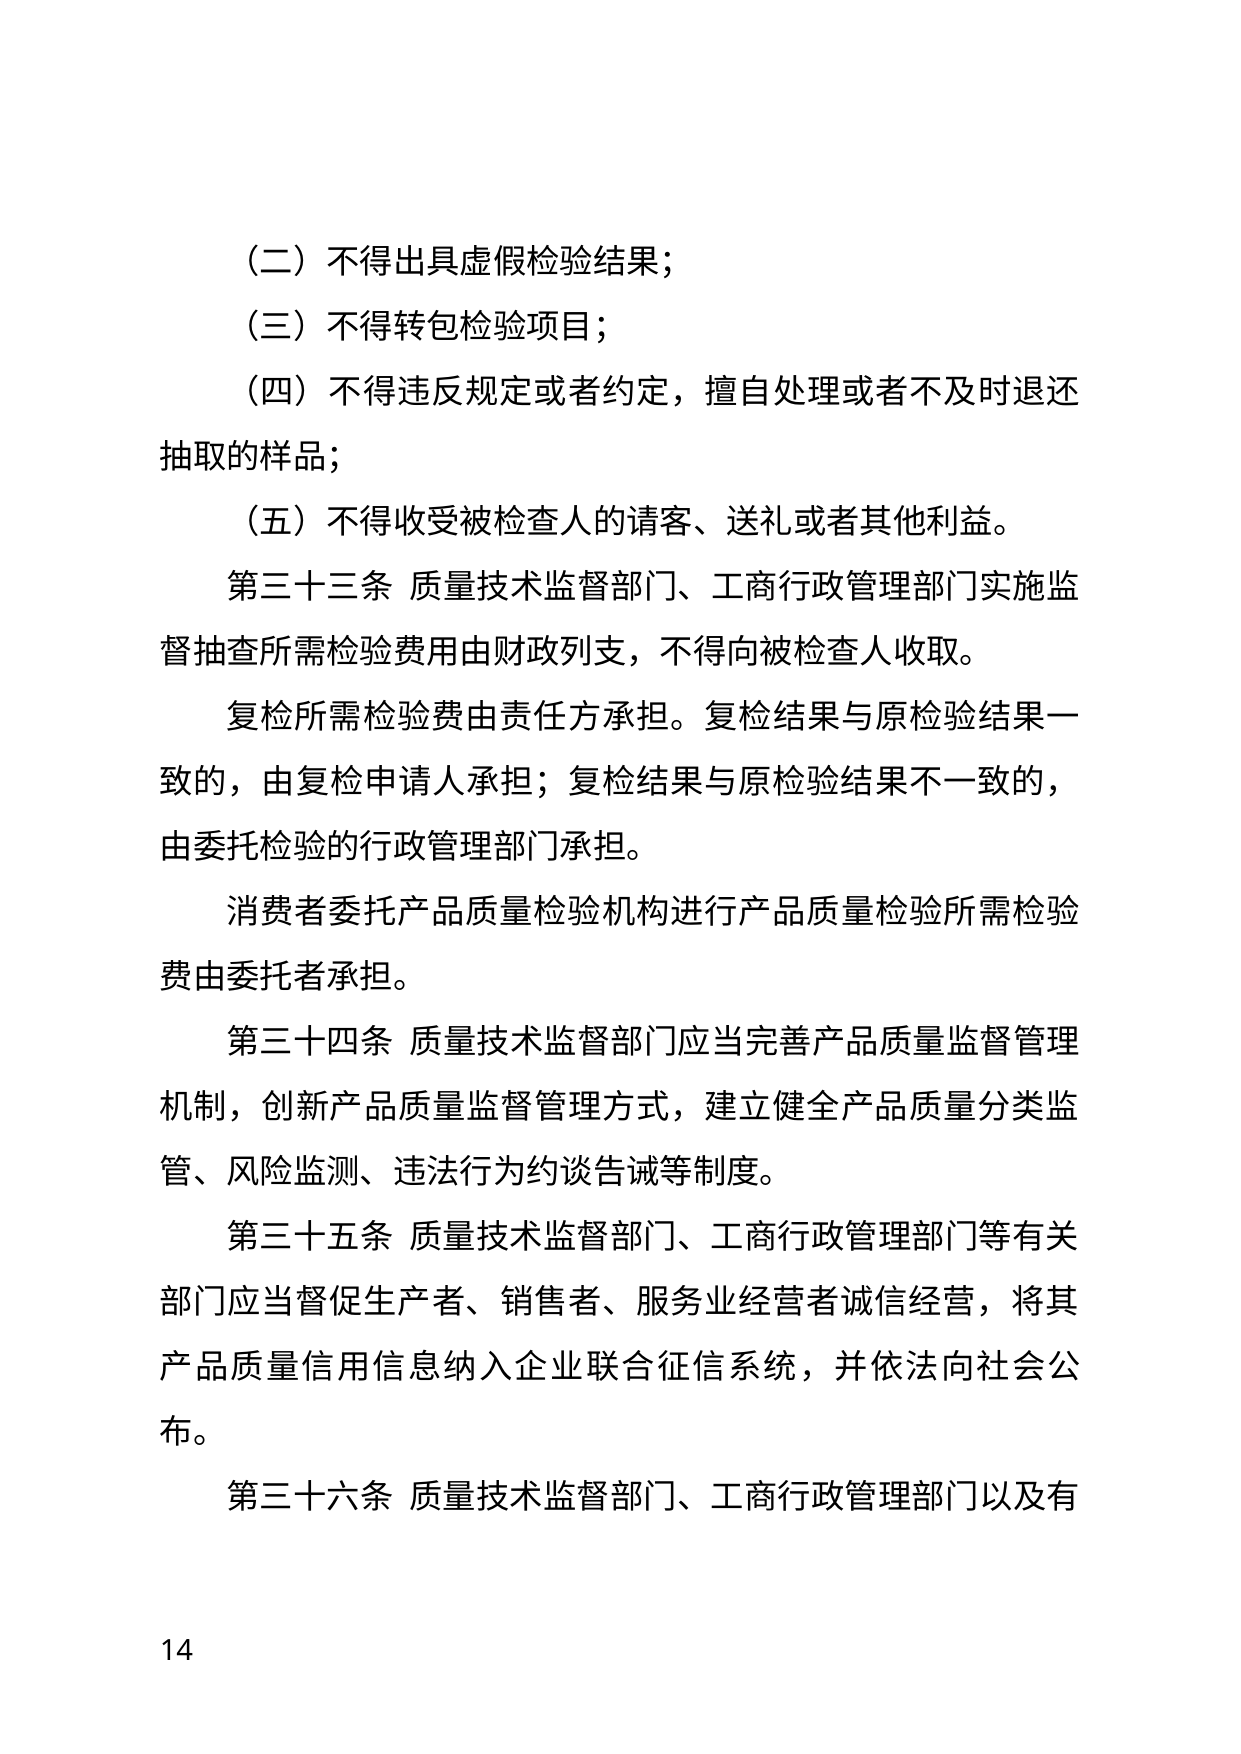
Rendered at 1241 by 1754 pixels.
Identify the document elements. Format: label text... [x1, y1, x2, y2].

text 复检所需检验费由责任方承担。复检结果与原检验结果一致的，由复检申请人承担；复检结果与原检验结果不一致的，由委托检验的行政管理部门承担。 [159, 682, 1081, 877]
text 第三十五条 质量技术监督部门、工商行政管理部门等有关部门应当督促生产者、销售者、服务业经营者诚信经营，将其产品质量信用信息纳入企业联合征信系统，并依法向社会公布。 [159, 1202, 1081, 1462]
text 第三十四条 质量技术监督部门应当完善产品质量监督管理机制，创新产品质量监督管理方式，建立健全产品质量分类监管、风险监测、违法行为约谈告诫等制度。 [159, 1007, 1081, 1202]
text （二）不得出具虚假检验结果； [159, 227, 1081, 292]
text 消费者委托产品质量检验机构进行产品质量检验所需检验费由委托者承担。 [159, 877, 1081, 1007]
text （四）不得违反规定或者约定，擅自处理或者不及时退还抽取的样品； [159, 357, 1081, 487]
text （五）不得收受被检查人的请客、送礼或者其他利益。 [159, 487, 1081, 552]
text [159, 1462, 1081, 1527]
text （三）不得转包检验项目； [159, 292, 1081, 357]
text 第三十三条 质量技术监督部门、工商行政管理部门实施监督抽查所需检验费用由财政列支，不得向被检查人收取。 [159, 552, 1081, 682]
